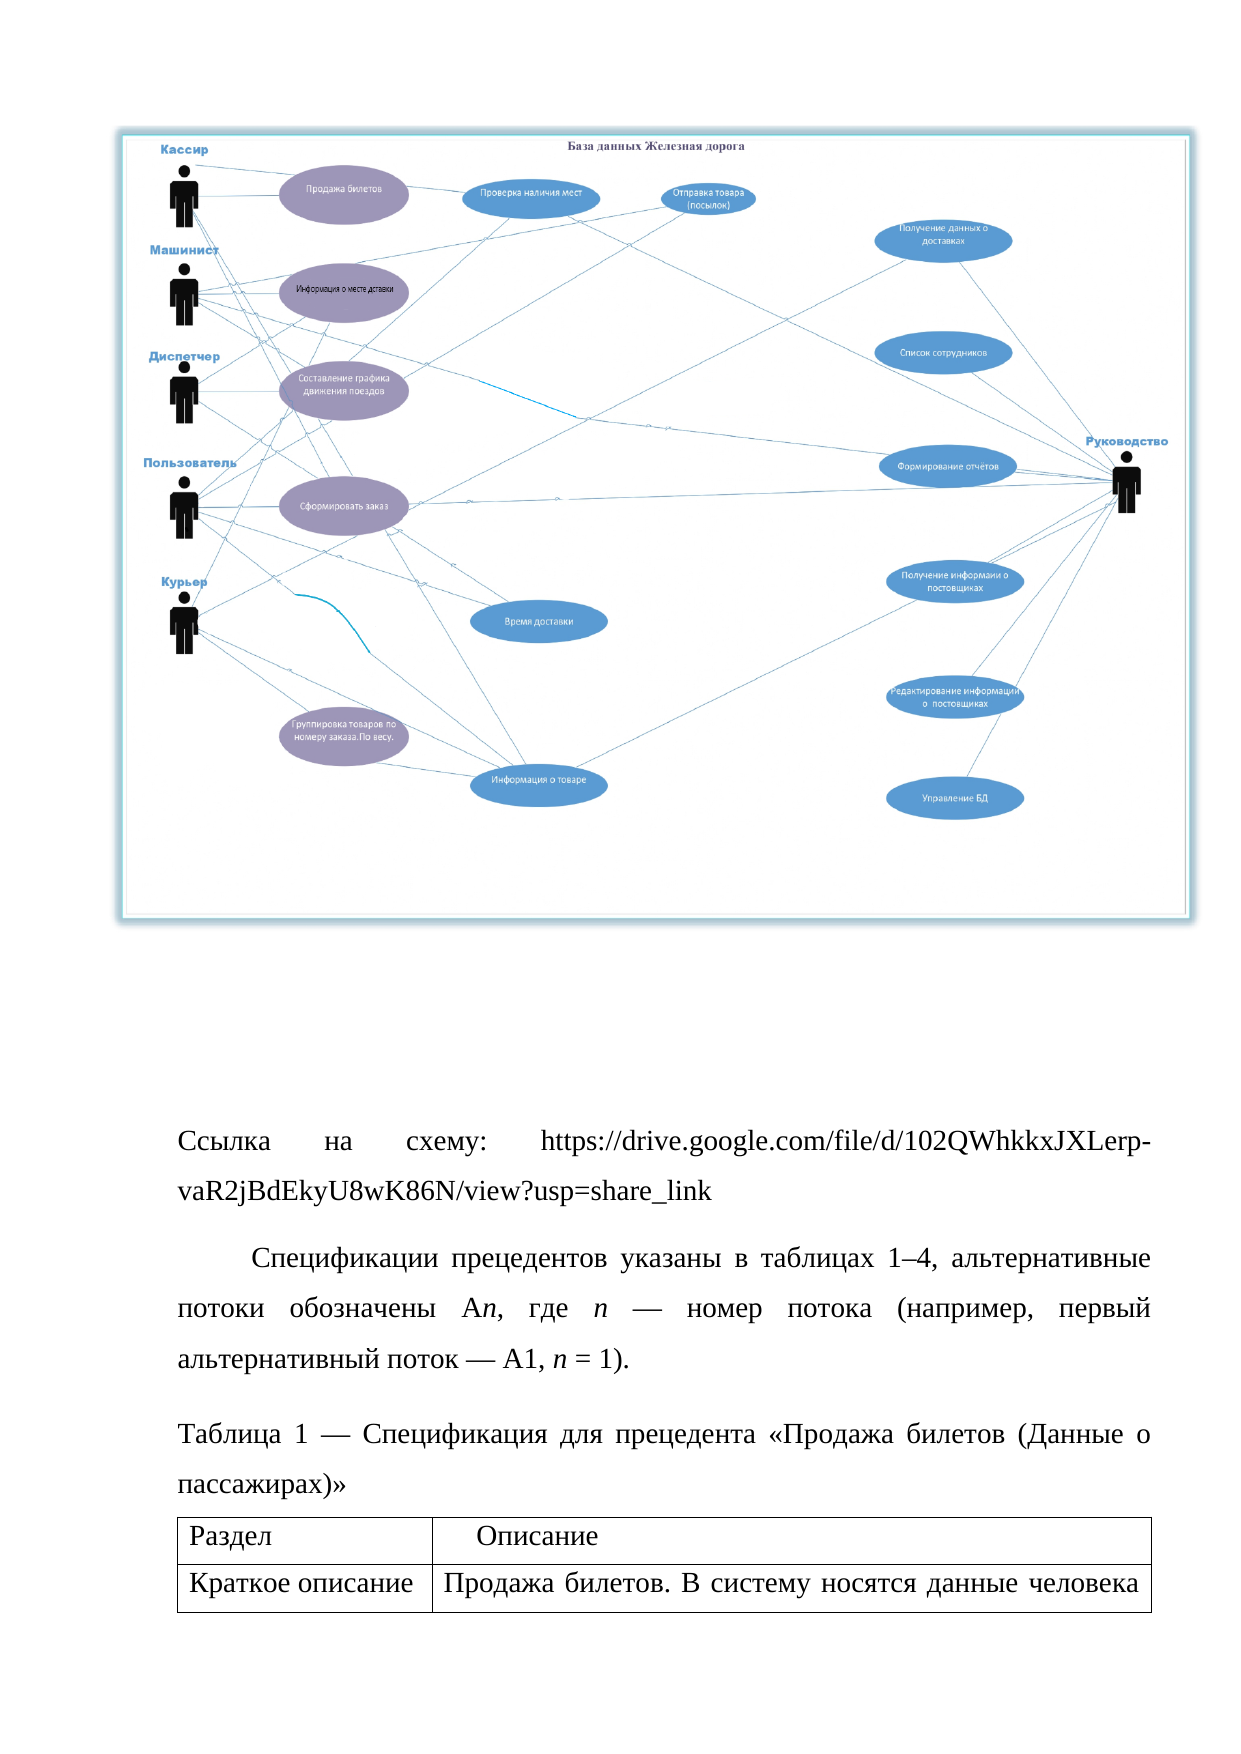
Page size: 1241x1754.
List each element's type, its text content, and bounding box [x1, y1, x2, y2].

picture [0, 119, 1241, 953]
text Таблица 1 — Спецификация для прецедента «Продажа билетов (Данные о пассажирах)» [177, 1416, 1152, 1500]
text Спецификации прецедентов указаны в таблицах 1–4, альтернативные потоки обозначены An, где n — номер потока (например, первый альтернативный поток — А1, n = 1). [177, 1240, 1152, 1374]
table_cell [433, 1565, 1151, 1612]
table_cell Краткое описание [178, 1565, 432, 1612]
table_header Раздел [178, 1518, 432, 1564]
table_header Описание [433, 1518, 1151, 1564]
text Ссылка на схему: https://drive.google.com/file/d/102QWhkkxJXLerp-vaR2jBdEkyU8wK86N/view?usp=share_link [177, 1123, 1152, 1207]
